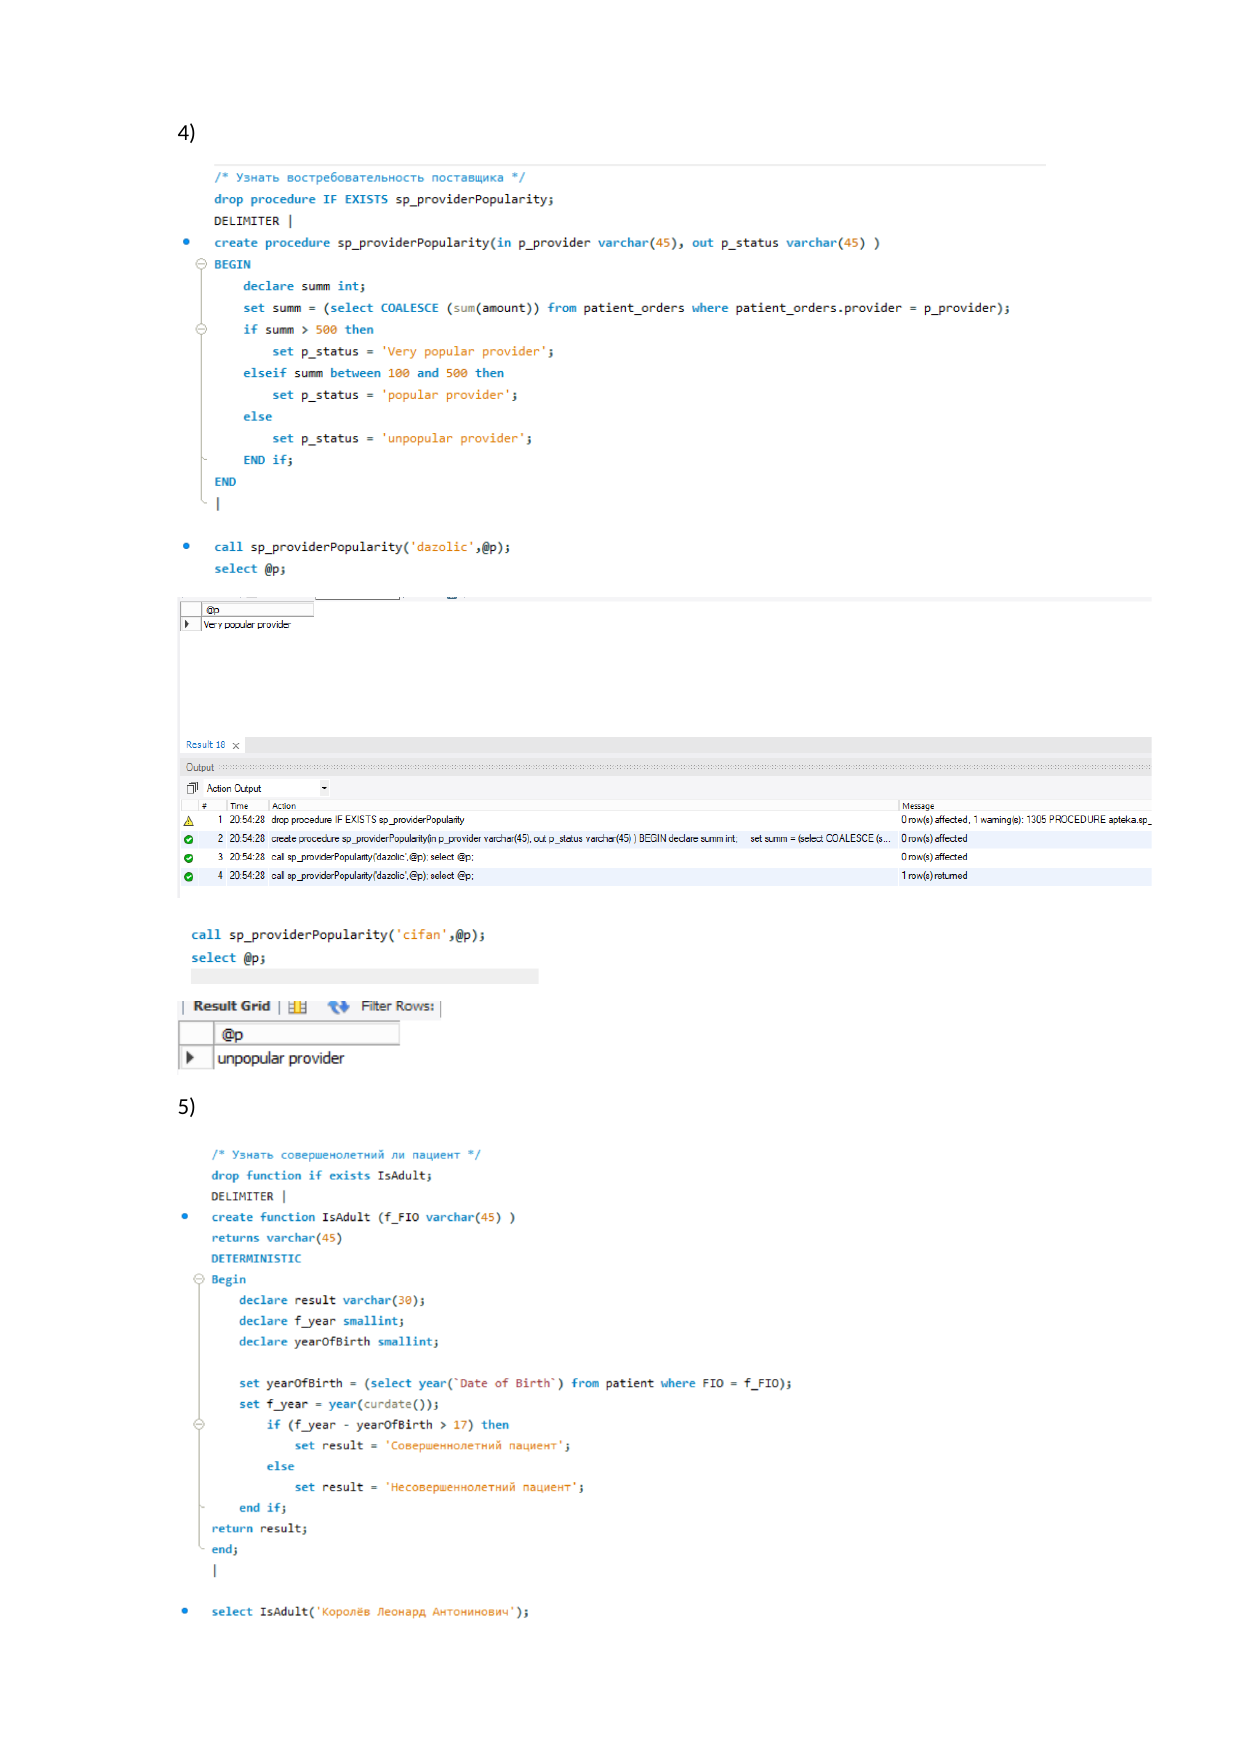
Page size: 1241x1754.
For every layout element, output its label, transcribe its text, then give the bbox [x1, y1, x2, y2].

picture [177, 915, 539, 984]
picture [177, 1138, 880, 1633]
picture [177, 1001, 442, 1075]
text 5) [177, 1092, 1152, 1121]
picture [177, 164, 1046, 579]
picture [177, 597, 1152, 898]
text 4) [177, 118, 1152, 146]
